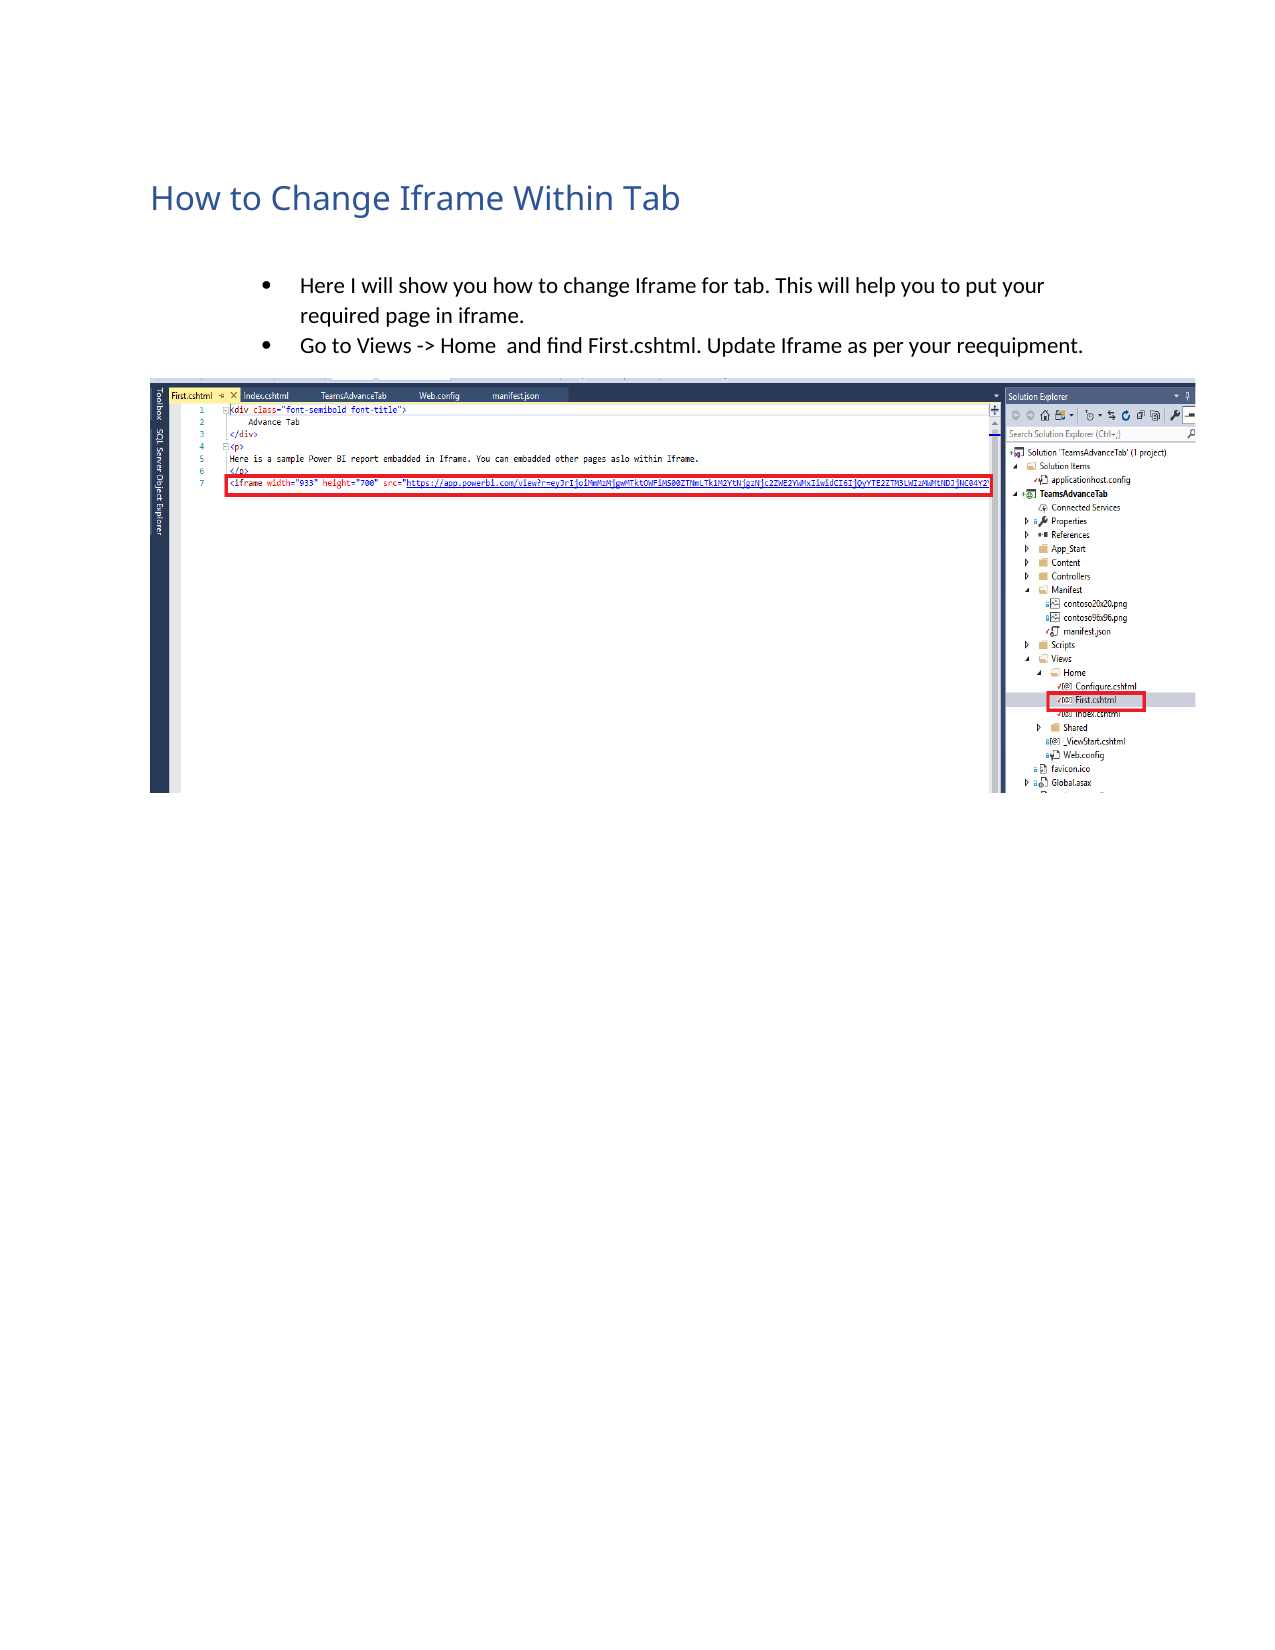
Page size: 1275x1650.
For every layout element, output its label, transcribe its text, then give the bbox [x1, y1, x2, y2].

list Here I will show you how to change Iframe for tab. This will help you to put your required page in iframe. [262, 271, 1125, 329]
list Go to Views -> Home and find First.cshtml. Update Iframe as per your reequipment. [262, 331, 1125, 359]
subtitle How to Change Iframe Within Tab [150, 175, 1125, 220]
picture [150, 378, 1196, 793]
